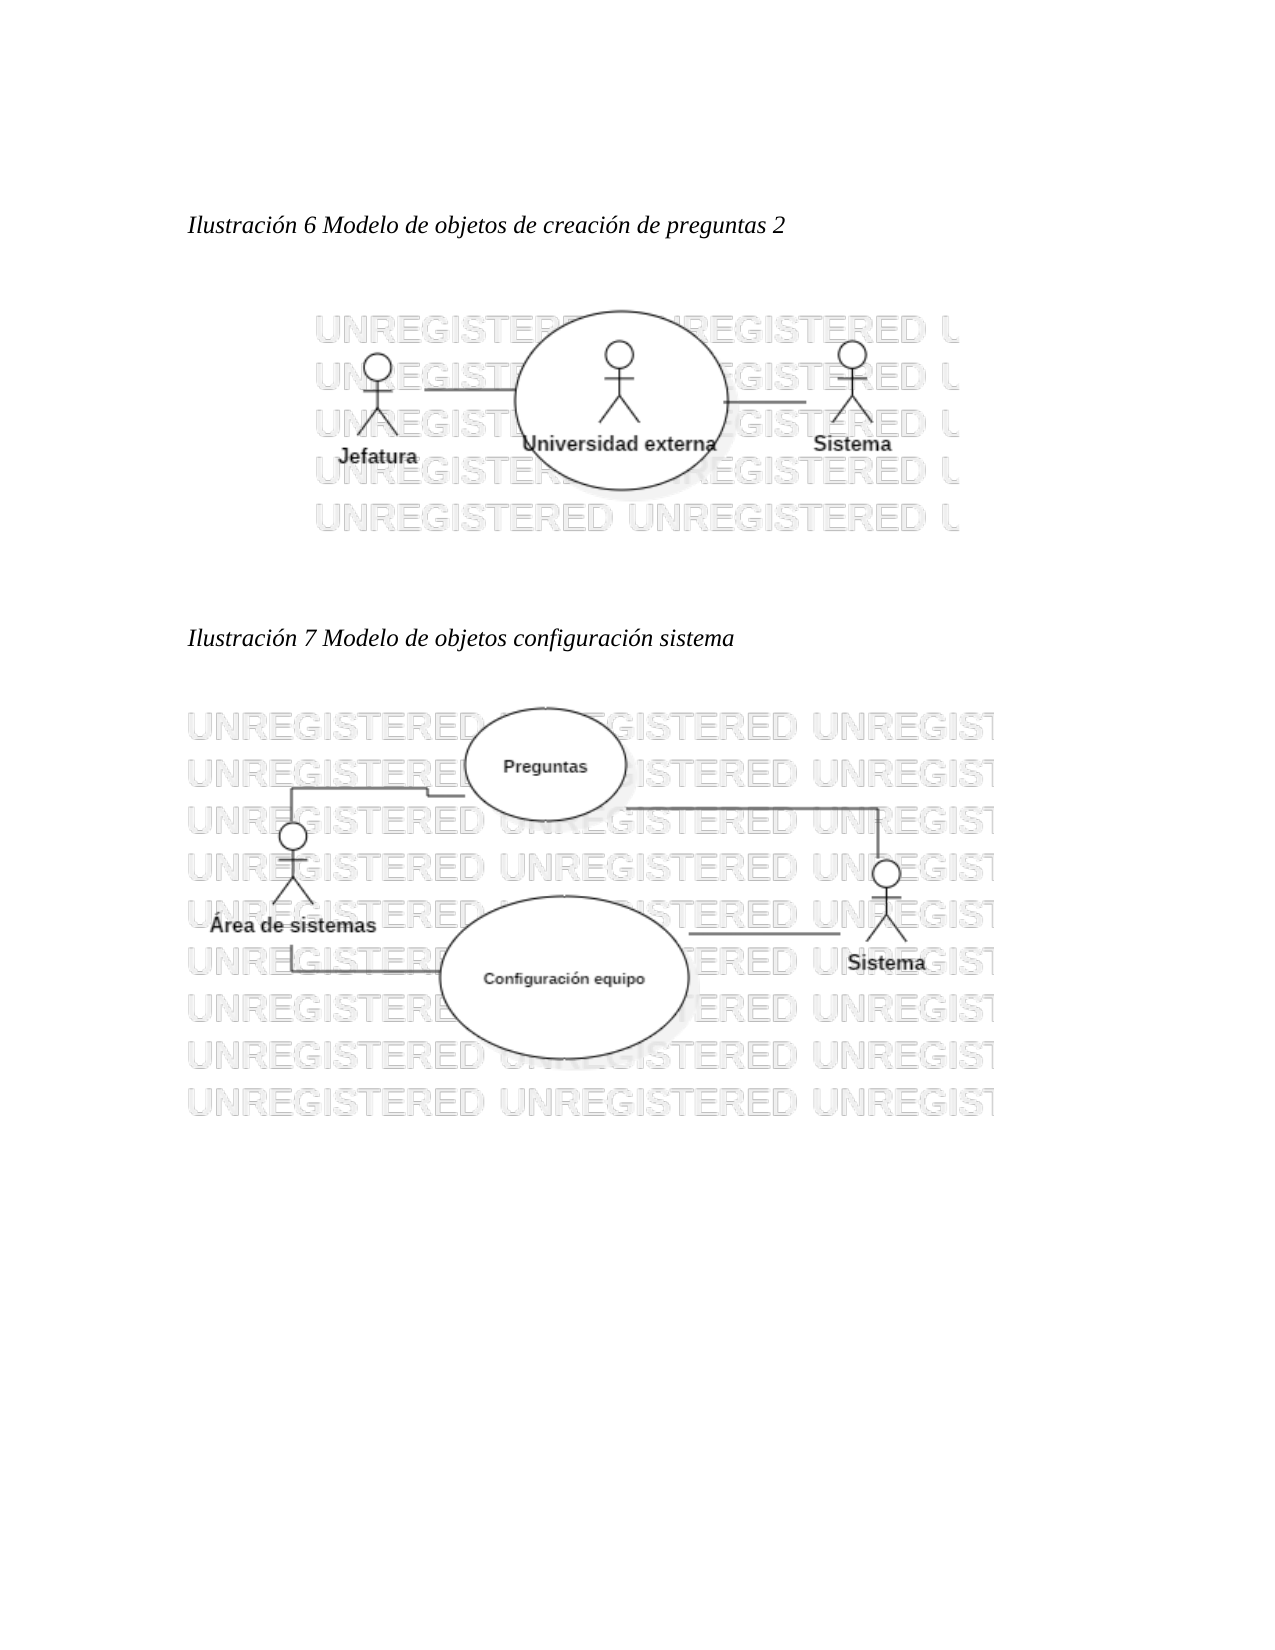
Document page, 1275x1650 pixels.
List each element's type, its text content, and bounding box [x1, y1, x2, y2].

picture [315, 296, 960, 553]
text Ilustración 6 Modelo de objetos de creación de preguntas 2 [187, 210, 1087, 239]
text Ilustración 7 Modelo de objetos configuración sistema [187, 623, 1087, 652]
picture [187, 693, 994, 1122]
